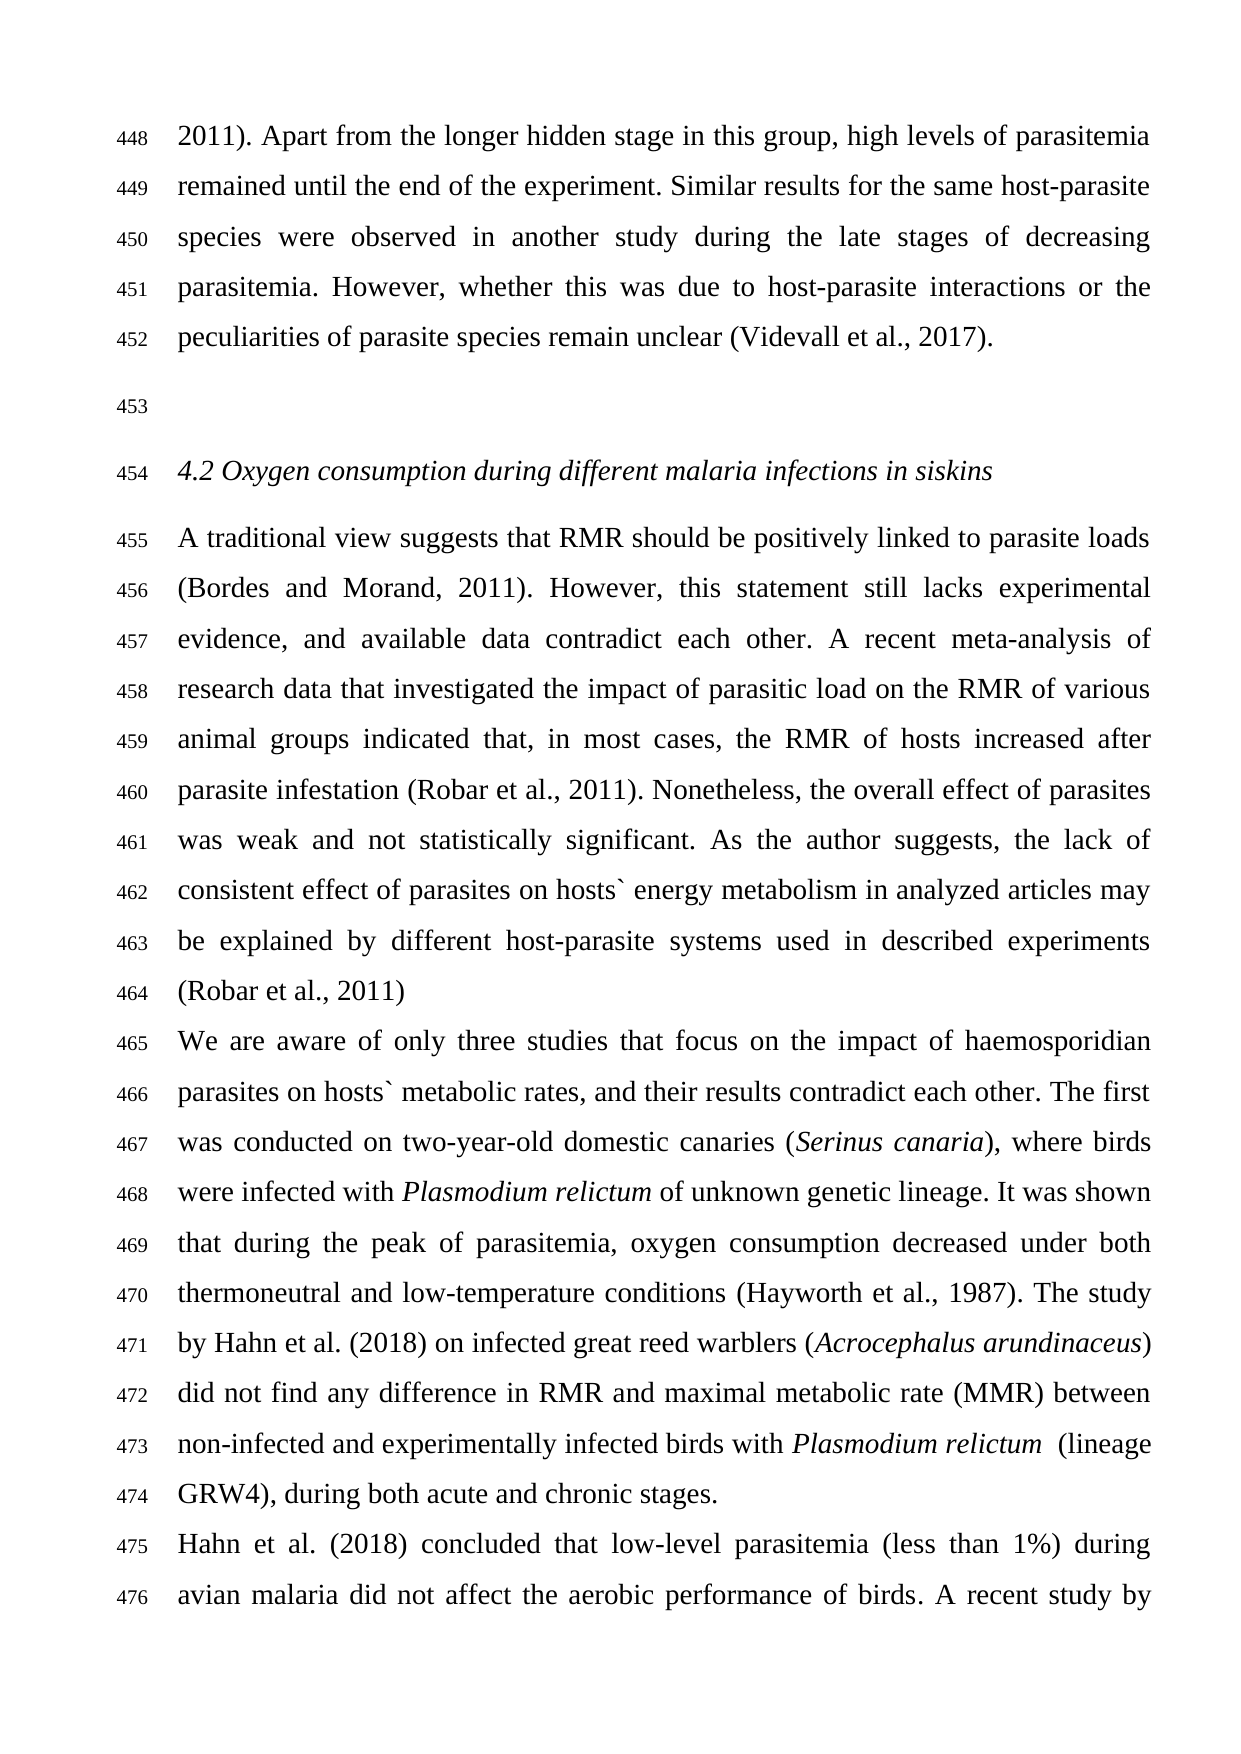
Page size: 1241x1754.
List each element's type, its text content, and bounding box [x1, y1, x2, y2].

text We are aware of only three studies that focus on the impact of haemosporidian parasites on hosts` metabolic rates, and their results contradict each other. The first was conducted on two-year-old domestic canaries (Serinus canaria), where birds were infected with Plasmodium relictum of unknown genetic lineage. It was shown that during the peak of parasitemia, oxygen consumption decreased under both thermoneutral and low-temperature conditions (Hayworth et al., 1987). The study by Hahn et al. (2018) on infected great reed warblers (Acrocephalus arundinaceus) did not find any difference in RMR and maximal metabolic rate (MMR) between non-infected and experimentally infected birds with Plasmodium relictum (lineage GRW4), during both acute and chronic stages. [177, 1023, 1152, 1510]
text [177, 1527, 1152, 1610]
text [177, 118, 1152, 353]
text A traditional view suggests that RMR should be positively linked to parasite loads (Bordes and Morand, 2011). However, this statement still lacks experimental evidence, and available data contradict each other. A recent meta-analysis of research data that investigated the impact of parasitic load on the RMR of various animal groups indicated that, in most cases, the RMR of hosts increased after parasite infestation (Robar et al., 2011). Nonetheless, the overall effect of parasites was weak and not statistically significant. As the author suggests, the lack of consistent effect of parasites on hosts` energy metabolism in analyzed articles may be explained by different host-parasite systems used in described experiments (Robar et al., 2011) [177, 520, 1152, 1007]
text 4.2 Oxygen consumption during different malaria infections in siskins [177, 453, 1152, 487]
